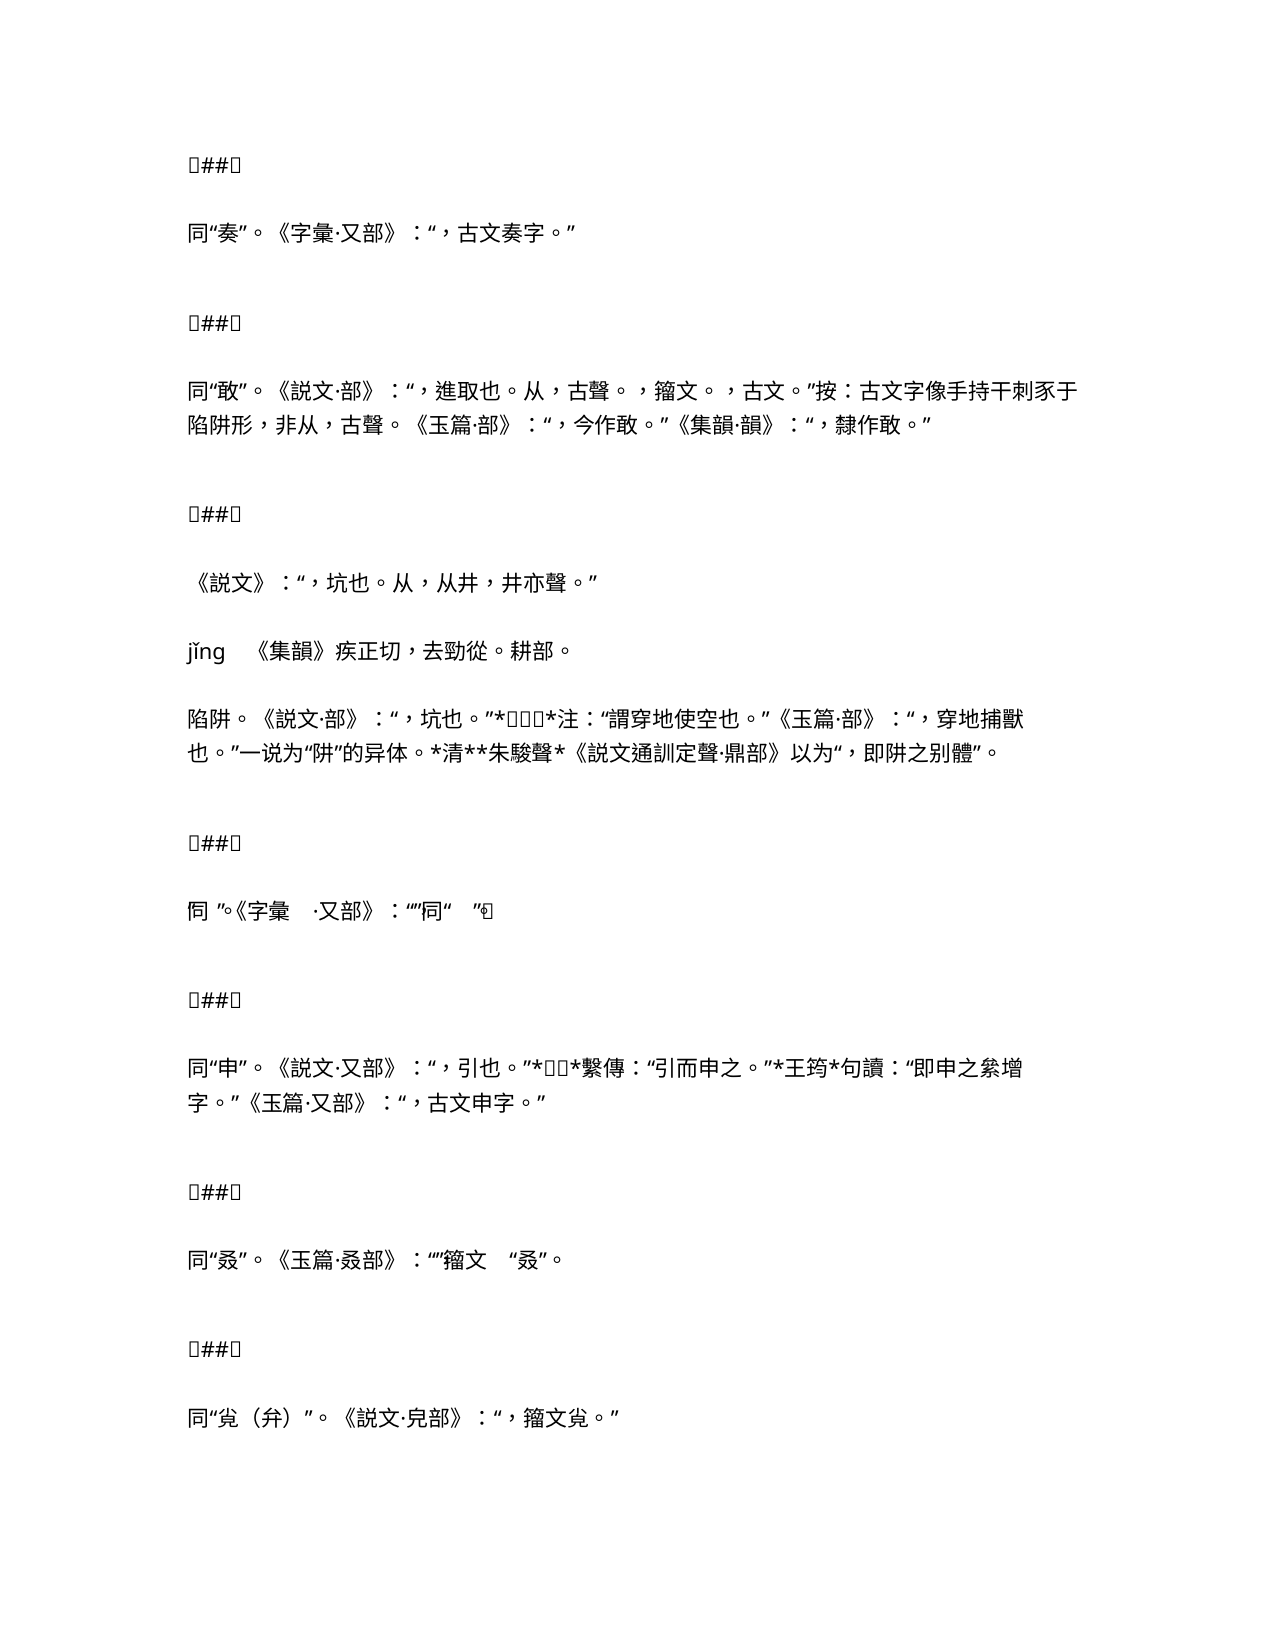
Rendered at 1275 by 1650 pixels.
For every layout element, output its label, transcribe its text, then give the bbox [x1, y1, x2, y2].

text 𠭙##𠭙 同“申”。《説文·又部》：“𠭙，引也。”*徐鍇*繫傳：“引而申之。”*王筠*句讀：“𠭙即申之絫增字。”《玉篇·又部》：“𠭙，古文申字。” [187, 985, 1087, 1151]
text 𠭛##𠭛 同“㝸（弁）”。《説文·皃部》：“𠭛，籀文㝸。” [187, 1334, 1087, 1466]
text 𠭗##𠭗 《説文》：“𠭗，坑也。从𣦼，从井，井亦聲。” jǐng 《集韻》疾正切，去勁從。耕部。 陷阱。《説文·𣦼部》：“𠭗，坑也。”*段玉裁*注：“𠭗謂穿地使空也。”《玉篇·𣦼部》：“𠭗，穿地捕獸也。”一说为“阱”的异体。*清**朱駿聲*《説文通訓定聲·鼎部》以为“𠭗，即阱之别體”。 [187, 499, 1087, 802]
text 𠭖##𠭖 同“敢”。《説文·𠬪部》：“𠭖，進取也。从𠬪，古聲。𣪏，籀文𠭖。𢽤，古文𠭖。”按：古文字像手持干刺豕于陷阱形，非从𠬪，古聲。《玉篇·𠬪部》：“𠭖，今作敢。”《集韻·𠭖韻》：“𠭖，隸作敢。” [187, 307, 1087, 474]
text 𠭕##𠭕 同“奏”。《字彙·又部》：“𠭕，古文奏字。” [187, 150, 1087, 282]
text 𠭘##𠭘 𠭘同“𠭗”。《字彙·又部》：“𠭘”，同“𠭗”。 [187, 827, 1087, 960]
text 𠭚##𠭚 同“叒”。《玉篇·叒部》：“𠭚”，籀文“叒”。 [187, 1177, 1087, 1309]
